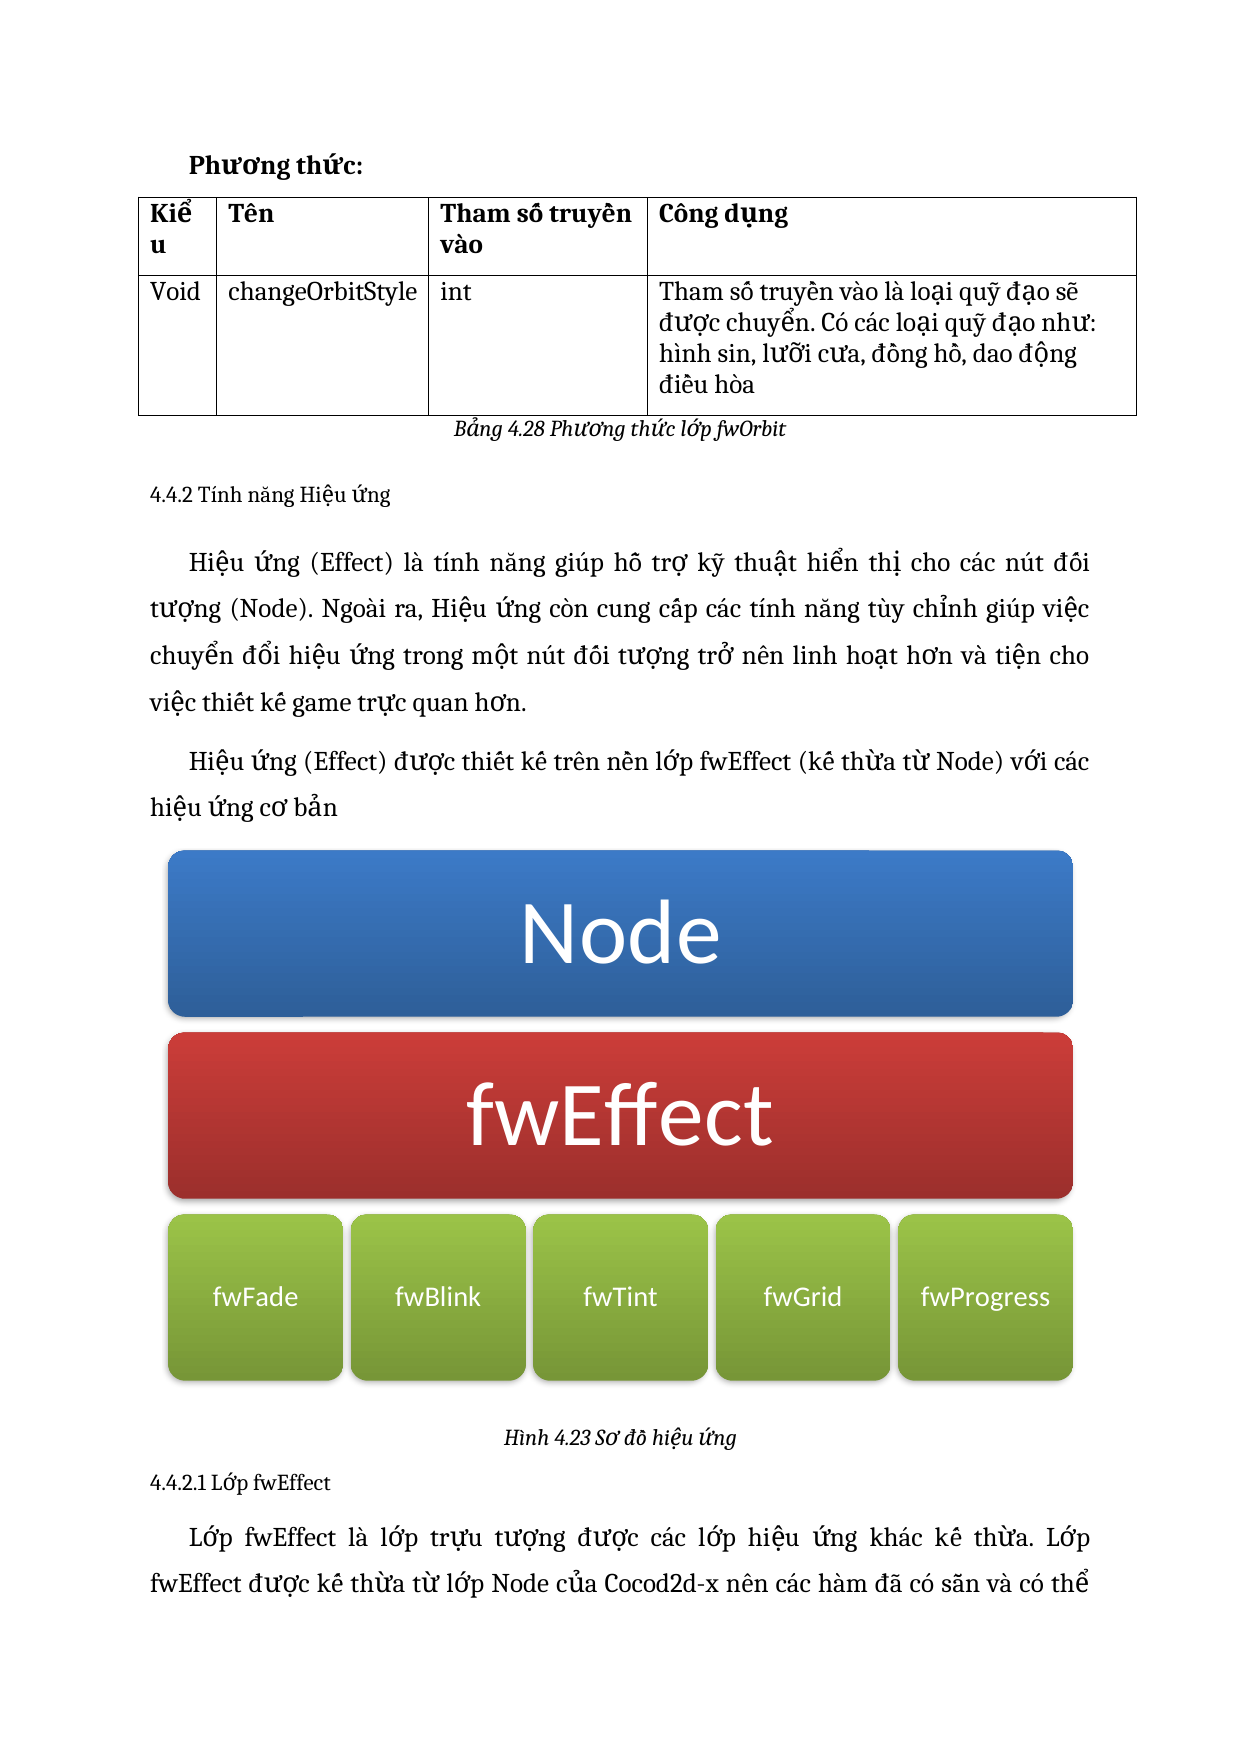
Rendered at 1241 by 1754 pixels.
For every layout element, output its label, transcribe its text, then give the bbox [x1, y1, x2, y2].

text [150, 1522, 1090, 1599]
table_header Tên [217, 198, 428, 275]
table_cell Tham số truyền vào là loại quỹ đạo sẽ được chuyển. Có các loại quỹ đạo như: hình sin, lưỡi cưa, đồng hồ, dao động điều hòa [648, 276, 1136, 415]
text 4.4.2 Tính năng Hiệu ứng [150, 481, 1090, 508]
table_header Công dụng [648, 198, 1136, 275]
text Hiệu ứng (Effect) được thiết kế trên nền lớp fwEffect (kế thừa từ Node) với các hiệu ứng cơ bản [150, 746, 1090, 824]
table_cell int [429, 276, 647, 415]
table_header Tham số truyền vào [429, 198, 647, 275]
text Phương thức: [150, 150, 1090, 181]
table_cell changeOrbitStyle [217, 276, 428, 415]
table_cell Void [139, 276, 216, 415]
text Bảng 4.28 Phương thức lớp fwOrbit [150, 416, 1090, 443]
text Hiệu ứng (Effect) là tính năng giúp hỗ trợ kỹ thuật hiển thị cho các nút đối tượng (Node). Ngoài ra, Hiệu ứng còn cung cấp các tính năng tùy chỉnh giúp việc chuyển đổi hiệu ứng trong một nút đối tượng trở nên linh hoạt hơn và tiện cho việc thiết kế game trực quan hơn. [150, 547, 1090, 718]
text 4.4.2.1 Lớp fwEffect [150, 1470, 1090, 1496]
table_header Kiểu [139, 198, 216, 275]
text Hình 4.23 Sơ đồ hiệu ứng [150, 1425, 1090, 1451]
